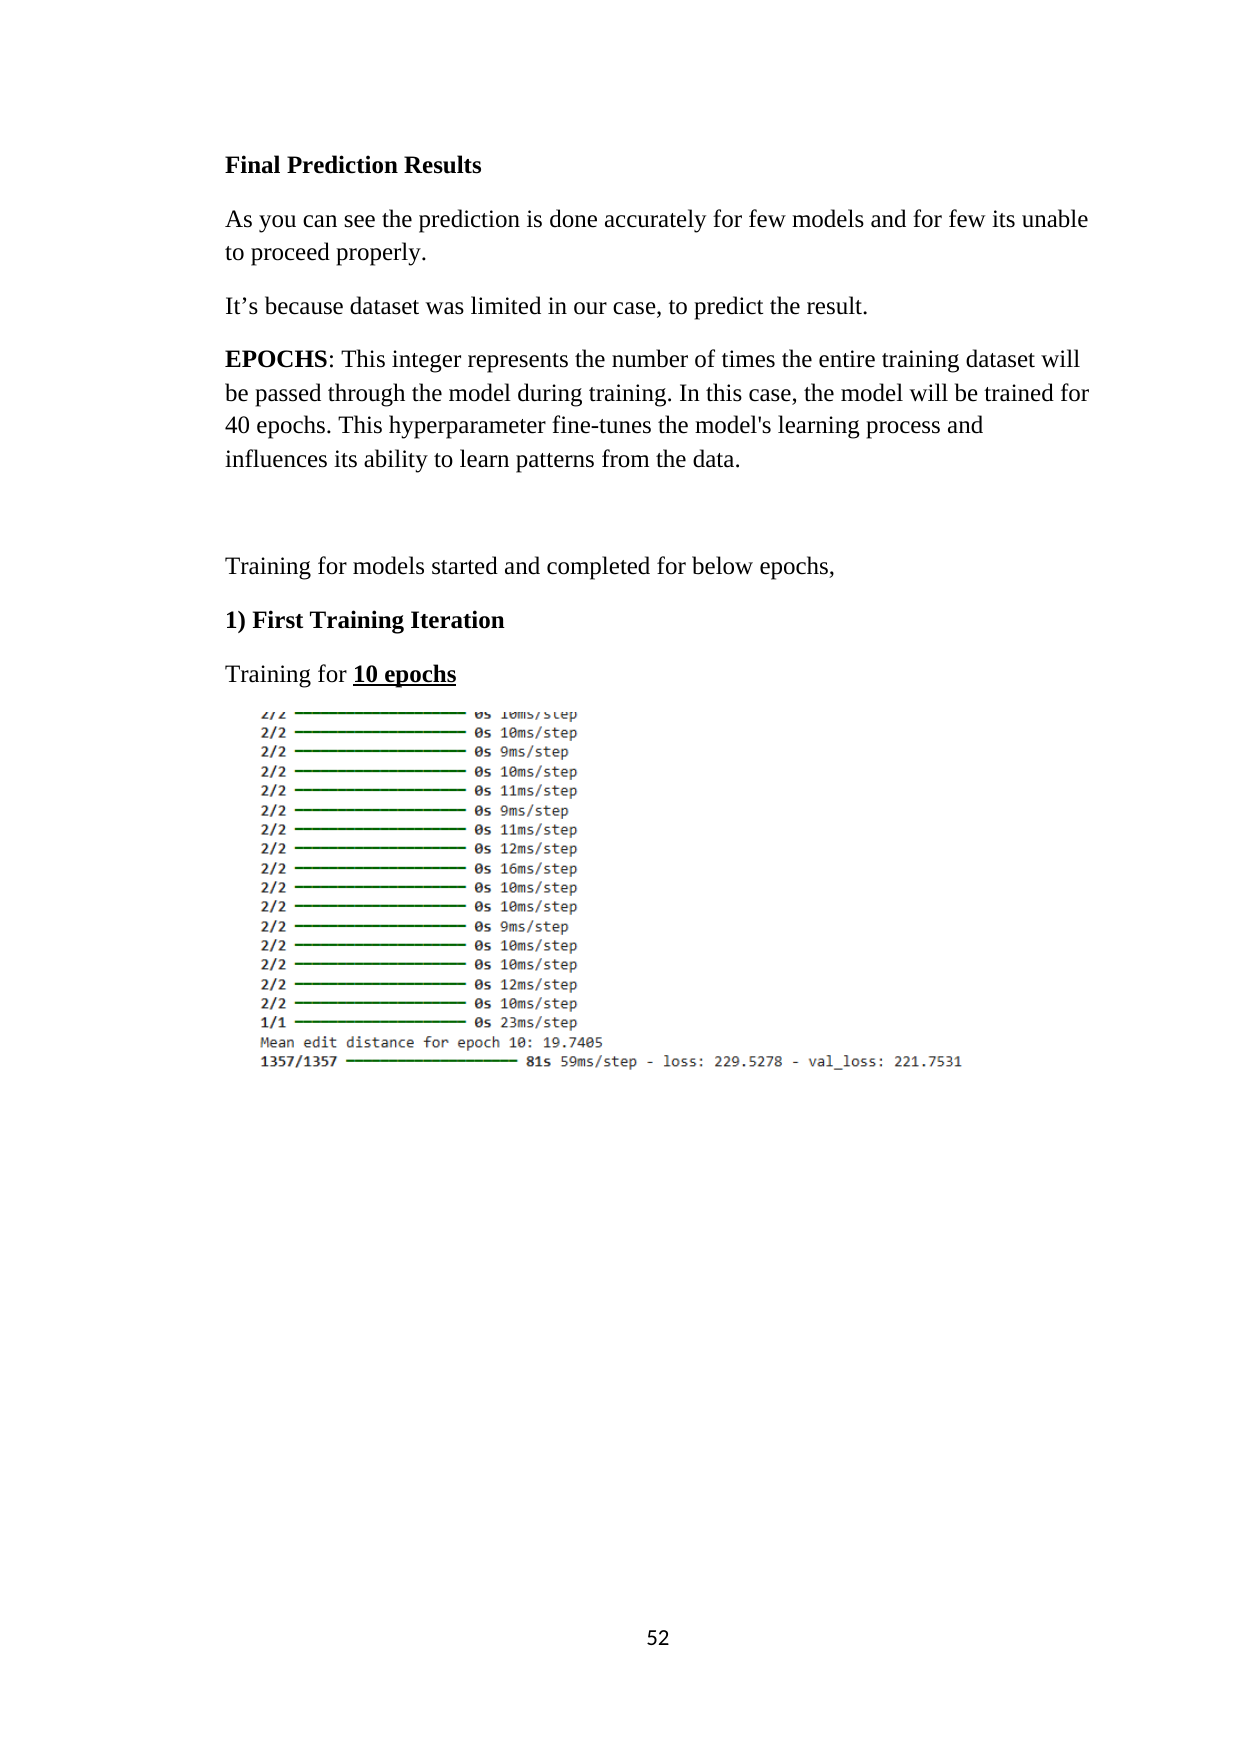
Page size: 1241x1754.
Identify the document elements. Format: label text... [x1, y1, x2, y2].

text Training for models started and completed for below epochs, [225, 551, 1090, 580]
text 1) First Training Iteration [225, 605, 1090, 634]
text Final Prediction Results [225, 150, 1090, 179]
text Training for 10 epochs [225, 659, 1090, 688]
text It’s because dataset was limited in our case, to predict the result. [225, 291, 1090, 319]
text EPOCHS: This integer represents the number of times the entire training dataset will be passed through the model during training. In this case, the model will be trained for 40 epochs. This hyperparameter fine-tunes the model's learning process and influences its ability to learn patterns from the data. [225, 344, 1090, 472]
picture [225, 712, 1141, 1082]
text As you can see the prediction is done accurately for few models and for few its unable to proceed properly. [225, 204, 1090, 266]
